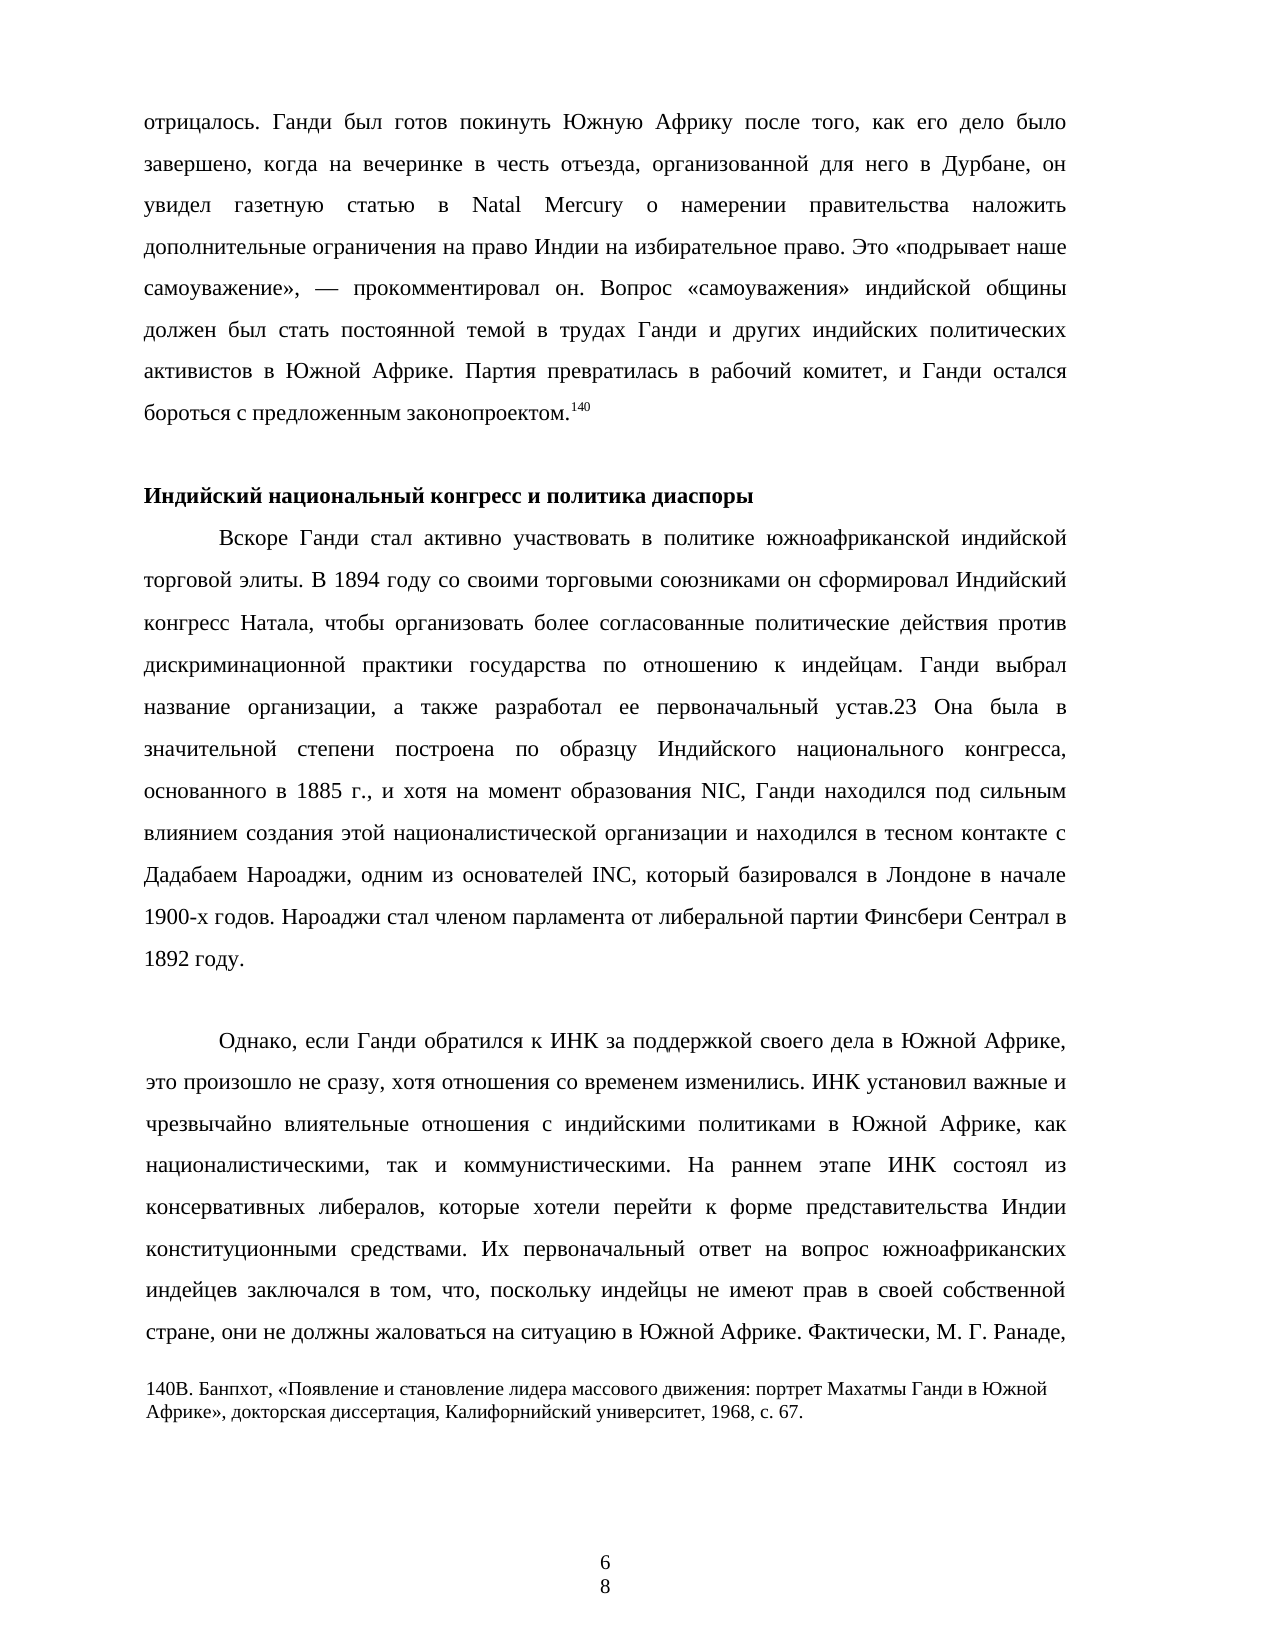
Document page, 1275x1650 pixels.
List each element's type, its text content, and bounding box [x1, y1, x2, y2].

text Индийский национальный конгресс и политика диаспоры [143, 482, 1068, 509]
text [146, 1027, 1068, 1344]
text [143, 108, 1068, 425]
text Вскоре Ганди стал активно участвовать в политике южноафриканской индийской торговой элиты. В 1894 году со своими торговыми союзниками он сформировал Индийский конгресс Натала, чтобы организовать более согласованные политические действия против дискриминационной практики государства по отношению к индейцам. Ганди выбрал название организации, а также разработал ее первоначальный устав.23 Она была в значительной степени построена по образцу Индийского национального конгресса, основанного в 1885 г., и хотя на момент образования NIC, Ганди находился под сильным влиянием создания этой националистической организации и находился в тесном контакте с Дадабаем Нароаджи, одним из основателей INC, который базировался в Лондоне в начале 1900-х годов. Нароаджи стал членом парламента от либеральной партии Финсбери Сентрал в 1892 году. [143, 524, 1068, 972]
